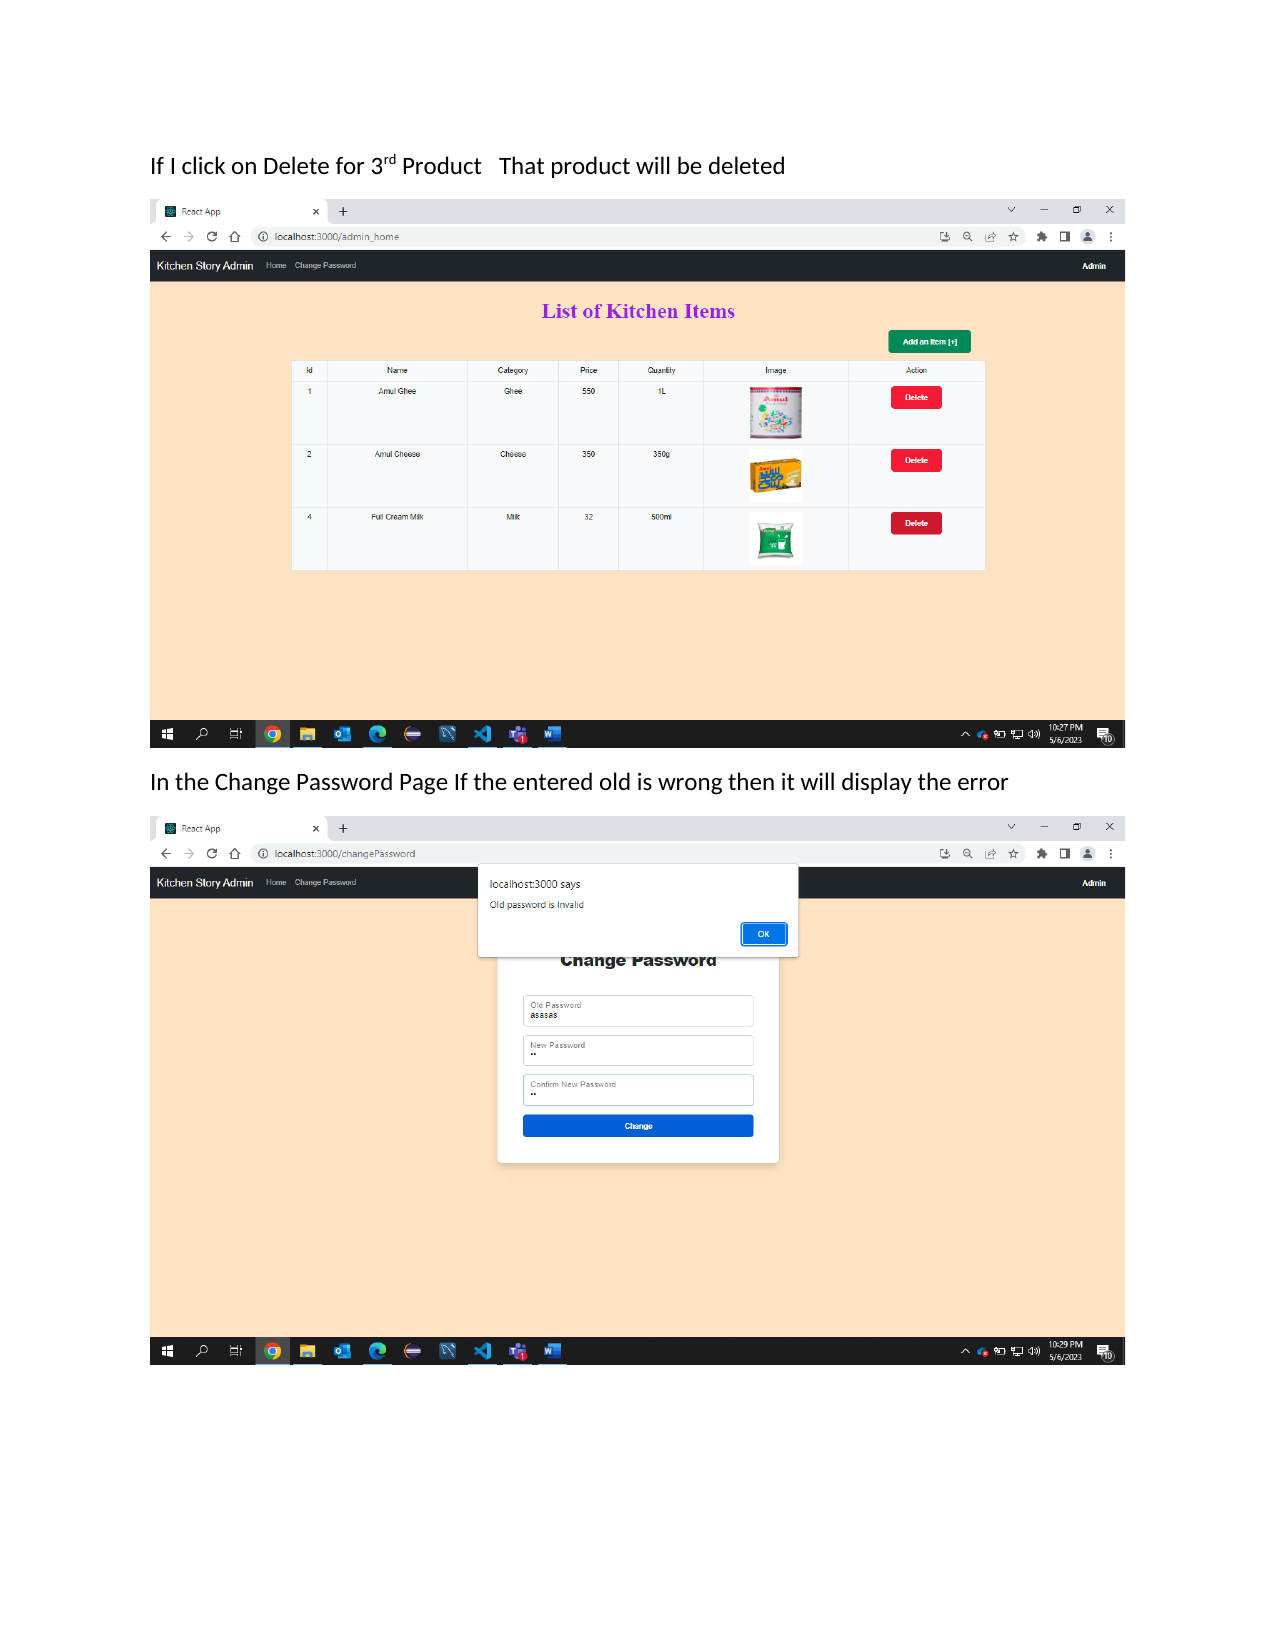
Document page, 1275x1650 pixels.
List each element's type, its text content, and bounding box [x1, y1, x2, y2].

text In the Change Password Page If the entered old is wrong then it will display the error [150, 767, 1125, 797]
picture [150, 199, 1125, 748]
text If I click on Delete for 3rd Product That product will be deleted [150, 150, 1125, 181]
picture [150, 816, 1125, 1365]
